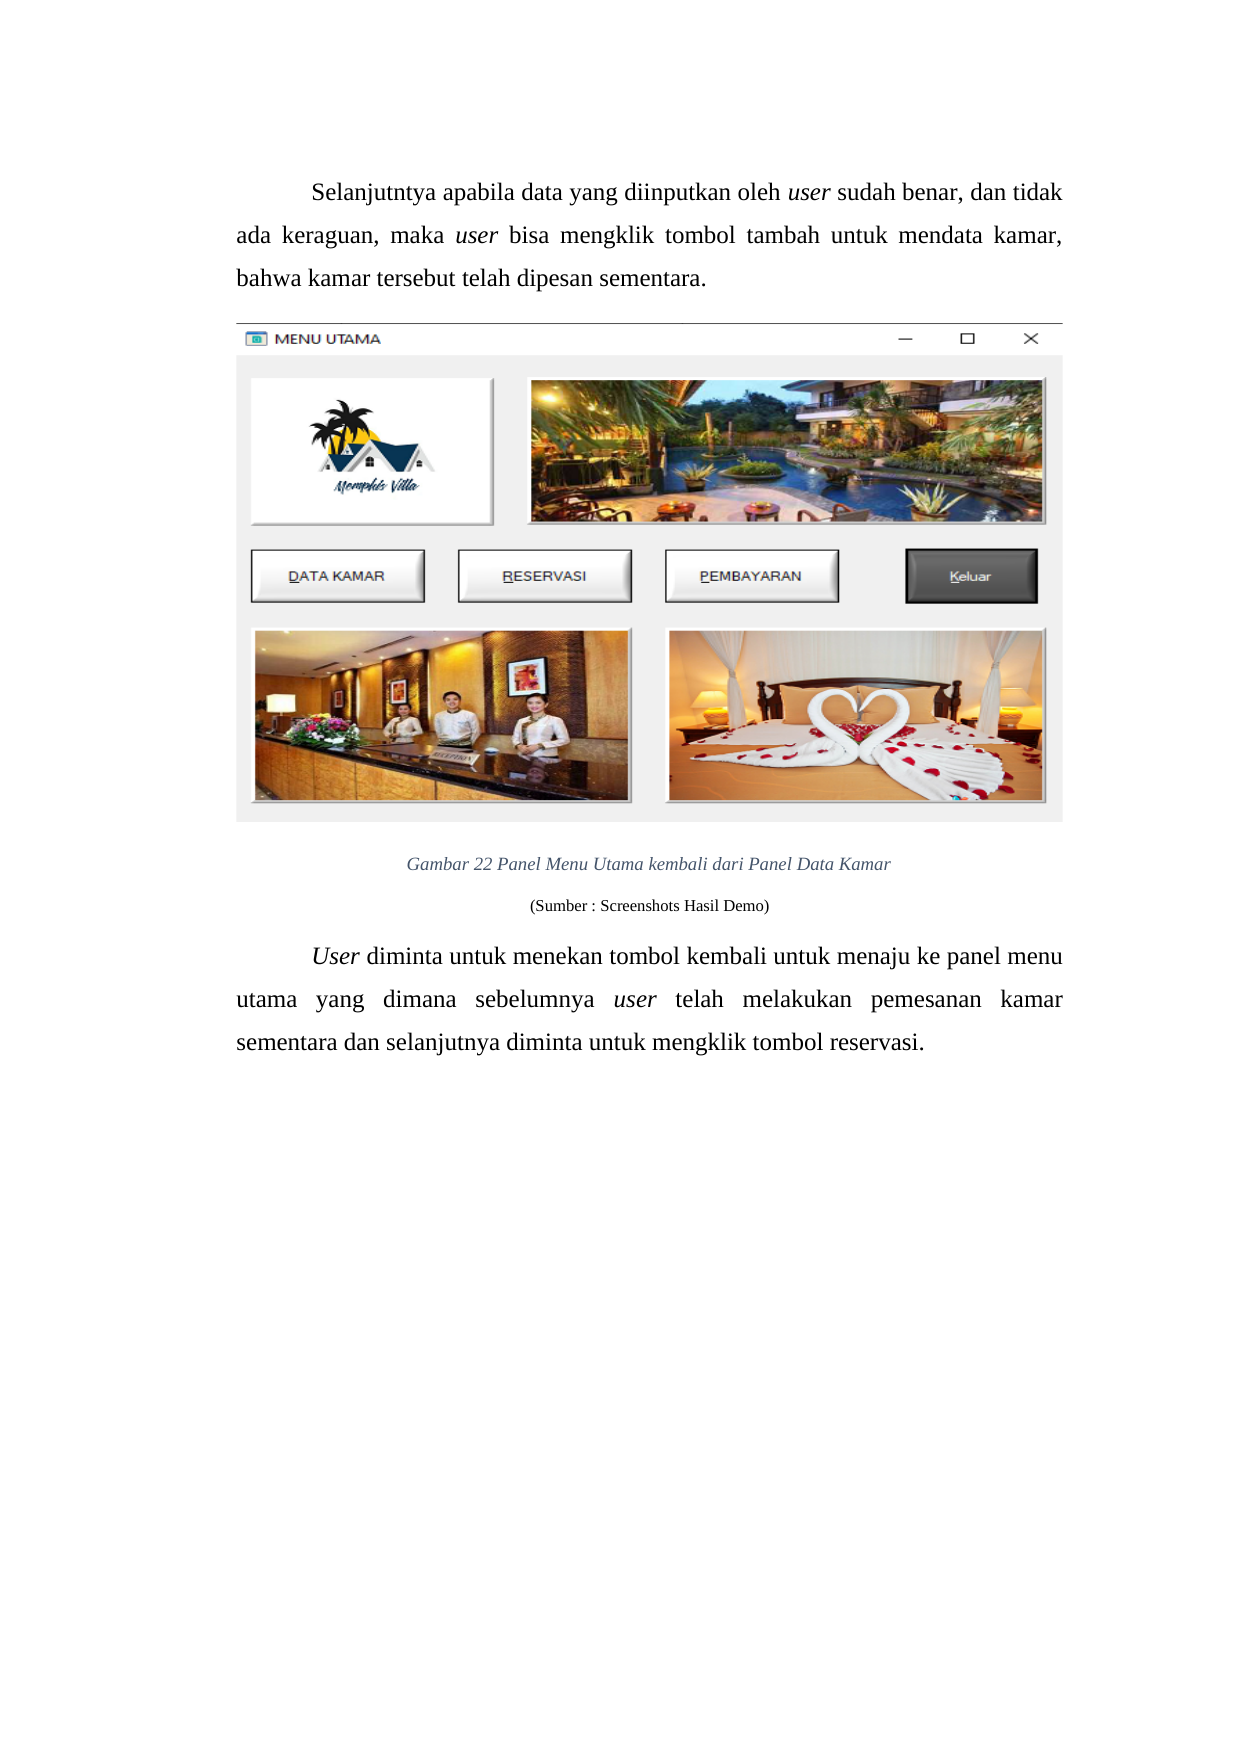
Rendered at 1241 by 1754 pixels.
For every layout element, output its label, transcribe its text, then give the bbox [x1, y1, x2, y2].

text Selanjutntya apabila data yang diinputkan oleh user sudah benar, dan tidak ada keraguan, maka user bisa mengklik tombol tambah untuk mendata kamar, bahwa kamar tersebut telah dipesan sementara. [236, 177, 1063, 292]
text (Sumber : Screenshots Hasil Demo) [236, 895, 1063, 914]
text User diminta untuk menekan tombol kembali untuk menaju ke panel menu utama yang dimana sebelumnya user telah melakukan pemesanan kamar sementara dan selanjutnya diminta untuk mengklik tombol reservasi. [236, 941, 1063, 1056]
picture [236, 323, 1063, 822]
